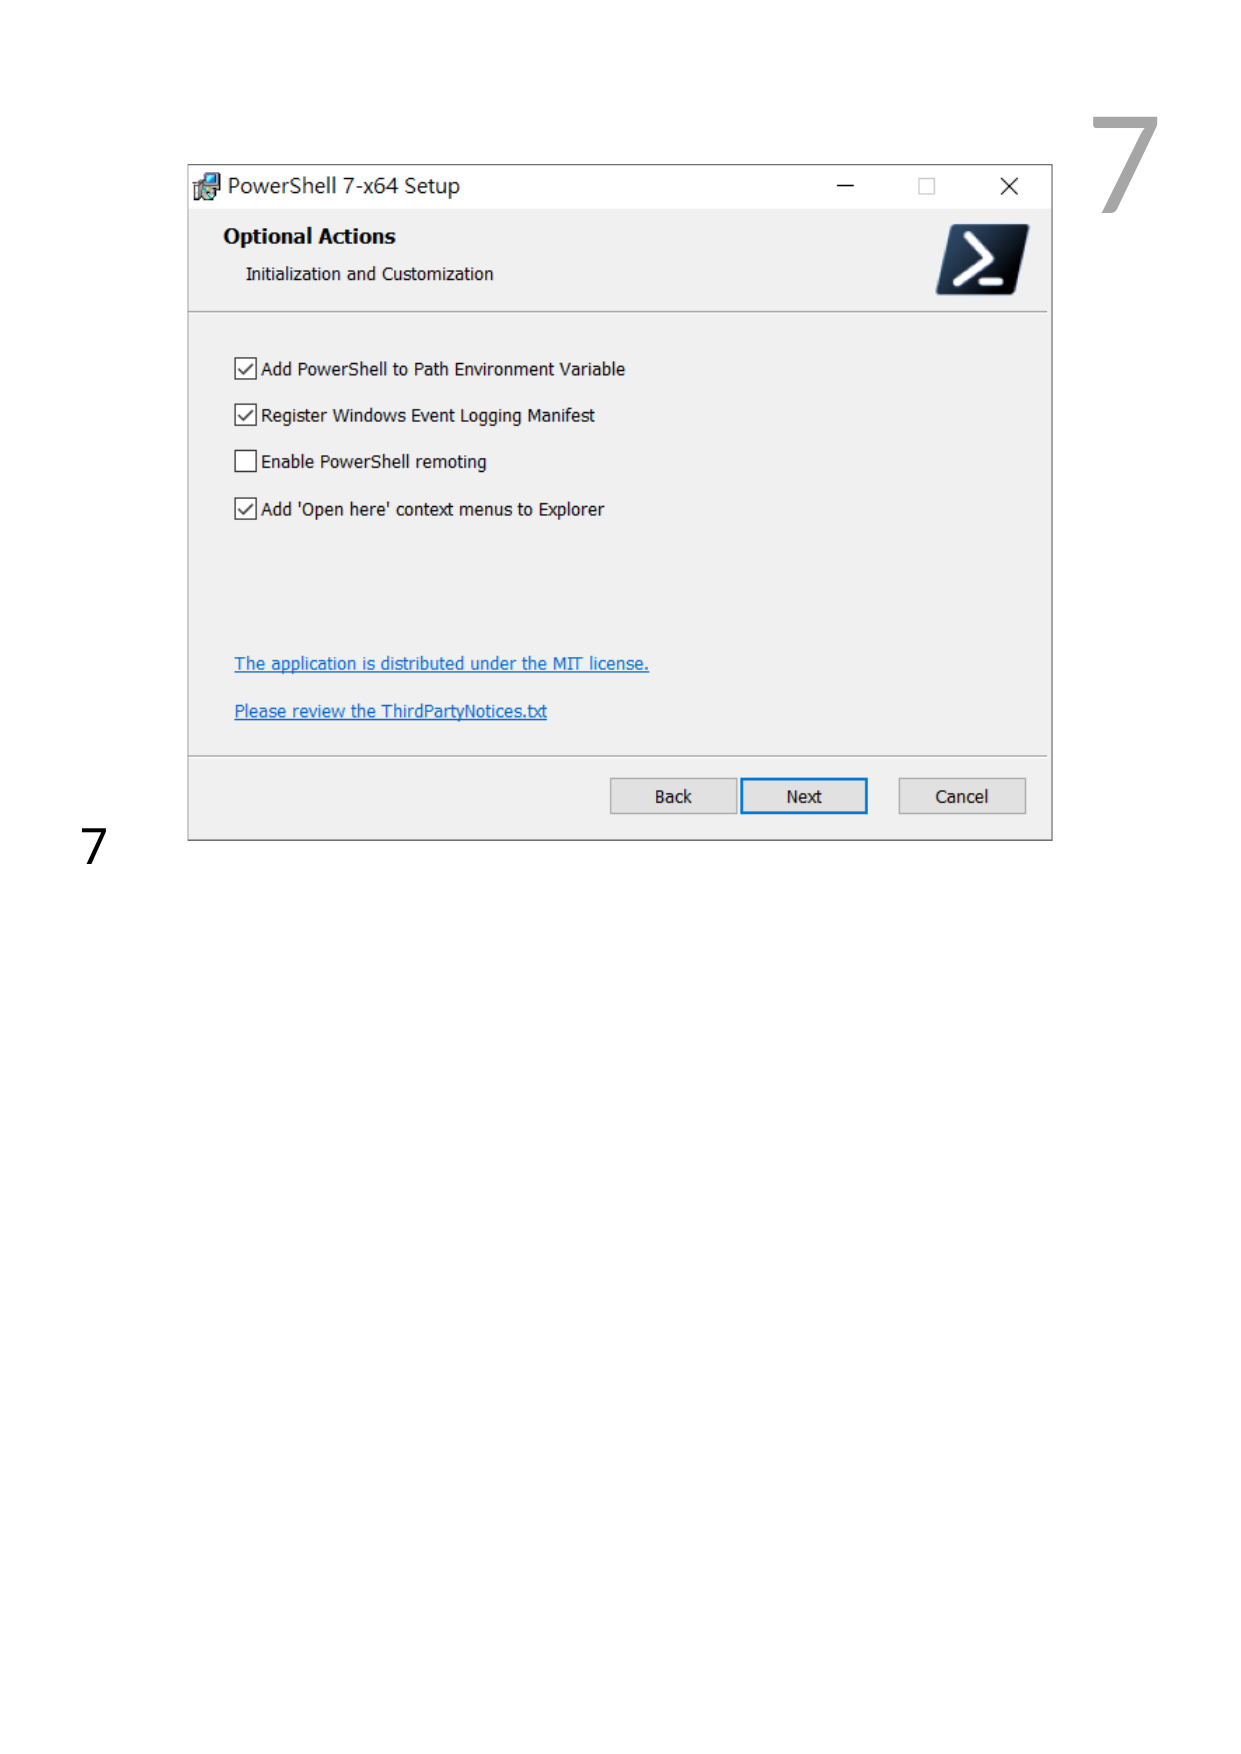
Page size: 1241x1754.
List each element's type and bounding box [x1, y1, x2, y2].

picture [187, 164, 1053, 841]
